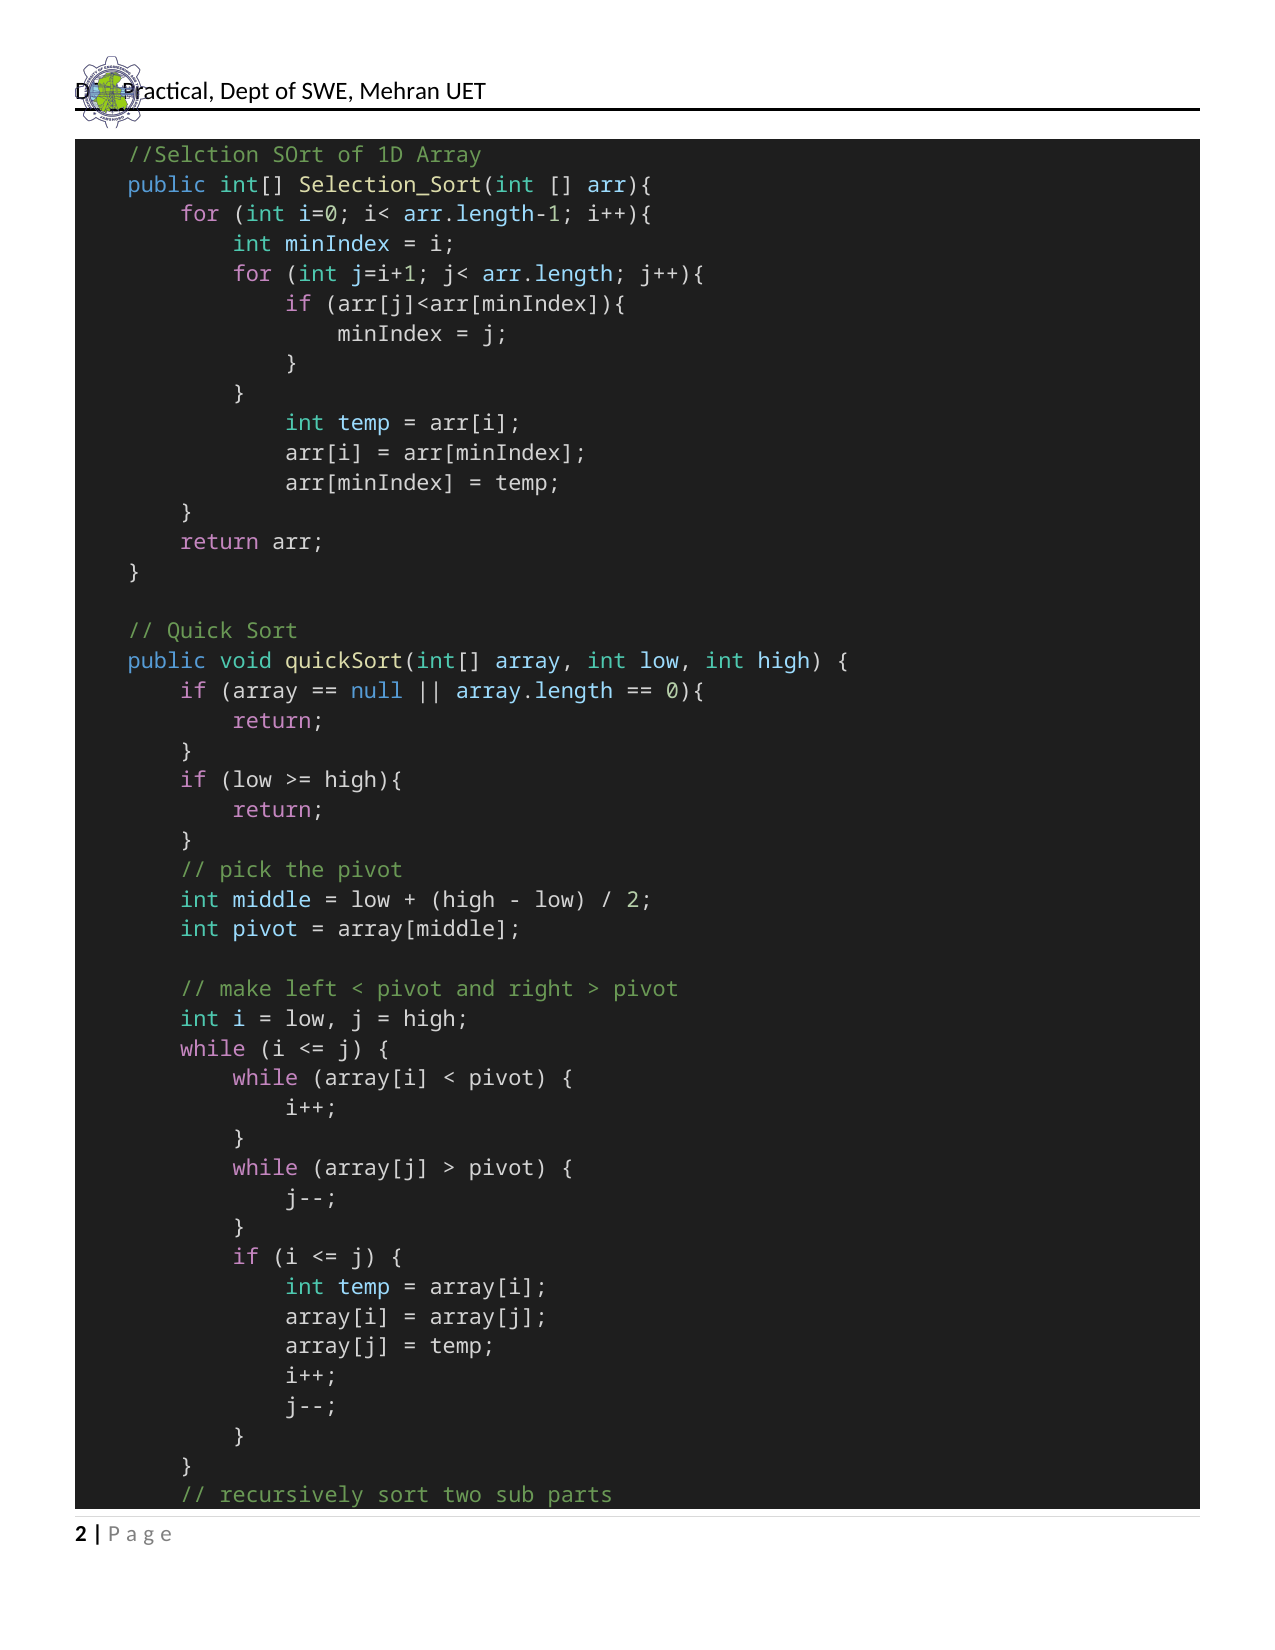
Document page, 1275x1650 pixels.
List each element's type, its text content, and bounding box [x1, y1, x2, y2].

text } [75, 1420, 1200, 1449]
text int minIndex = i; [75, 228, 1200, 258]
text // pick the pivot [75, 854, 1200, 883]
text for (int j=i+1; j< arr.length; j++){ [75, 258, 1200, 288]
text j--; [75, 1390, 1200, 1420]
text //Selction SOrt of 1D Array [75, 139, 1200, 168]
text if (arr[j]<arr[minIndex]){ [75, 288, 1200, 317]
text j--; [75, 1181, 1200, 1211]
text minIndex = j; [75, 317, 1200, 347]
text public int[] Selection_Sort(int [] arr){ [75, 168, 1200, 198]
text i++; [75, 1360, 1200, 1390]
text } [75, 1211, 1200, 1241]
text } [75, 347, 1200, 377]
text // recursively sort two sub parts [75, 1479, 1200, 1509]
text } [75, 1449, 1200, 1479]
text int temp = arr[i]; [75, 407, 1200, 437]
text int pivot = array[middle]; [75, 913, 1200, 943]
text public void quickSort(int[] array, int low, int high) { [75, 645, 1200, 675]
text // Quick Sort [75, 615, 1200, 645]
text } [75, 734, 1200, 764]
text i++; [75, 1092, 1200, 1122]
text array[j] = temp; [75, 1330, 1200, 1360]
text return arr; [75, 526, 1200, 556]
text // make left < pivot and right > pivot [75, 973, 1200, 1003]
text } [75, 496, 1200, 526]
text return; [75, 794, 1200, 824]
text while (array[i] < pivot) { [75, 1062, 1200, 1092]
text } [75, 377, 1200, 407]
text } [75, 1122, 1200, 1152]
text int middle = low + (high - low) / 2; [75, 883, 1200, 913]
picture [75, 56, 147, 129]
text return; [75, 705, 1200, 734]
text } [75, 824, 1200, 854]
text while (i <= j) { [75, 1032, 1200, 1062]
text for (int i=0; i< arr.length-1; i++){ [75, 198, 1200, 228]
text int i = low, j = high; [75, 1003, 1200, 1032]
text if (array == null || array.length == 0){ [75, 675, 1200, 705]
text if (low >= high){ [75, 764, 1200, 794]
text array[i] = array[j]; [75, 1301, 1200, 1330]
text while (array[j] > pivot) { [75, 1152, 1200, 1181]
text arr[minIndex] = temp; [75, 466, 1200, 496]
text int temp = array[i]; [75, 1271, 1200, 1301]
text arr[i] = arr[minIndex]; [75, 437, 1200, 466]
text if (i <= j) { [75, 1241, 1200, 1271]
text } [75, 556, 1200, 586]
